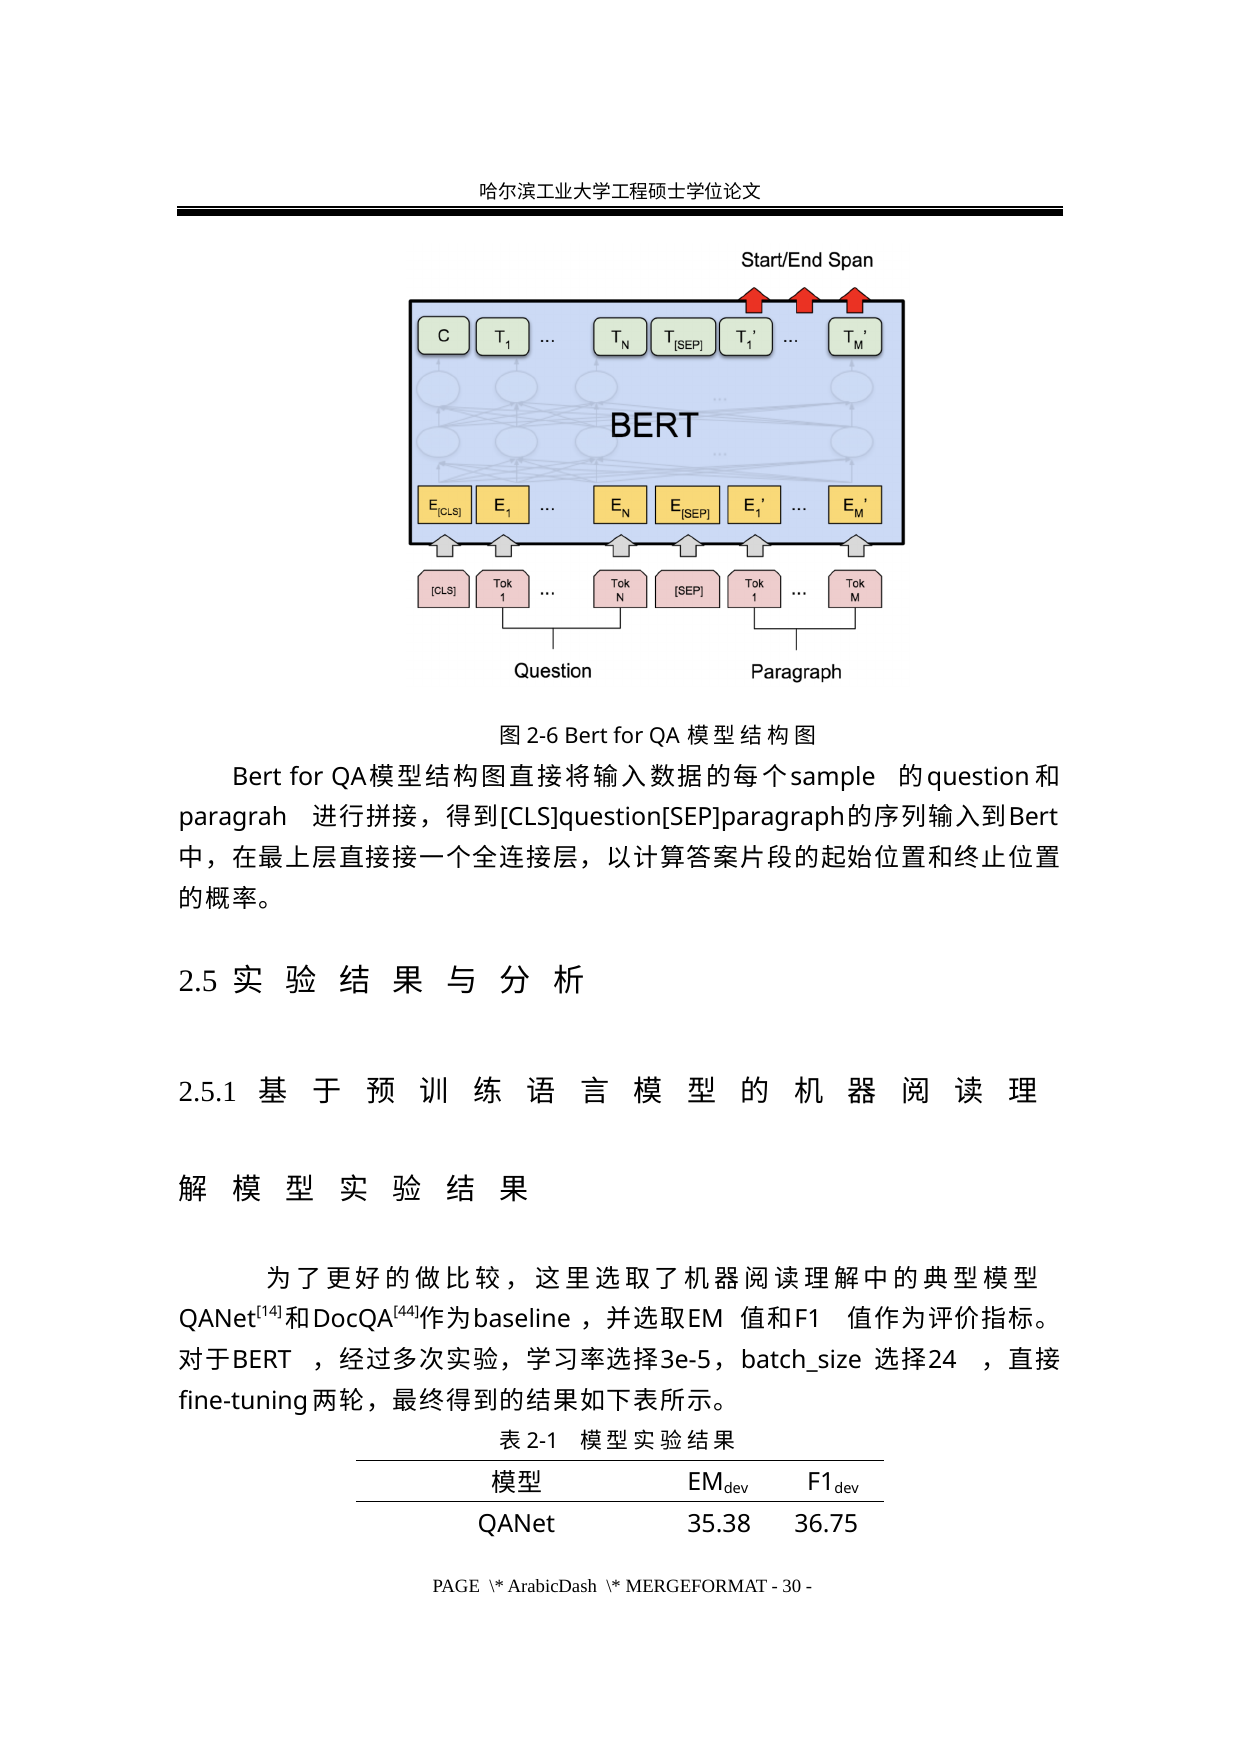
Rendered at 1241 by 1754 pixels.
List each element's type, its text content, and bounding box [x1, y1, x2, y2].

text 表2-1模型实验结果 [178, 1419, 1062, 1459]
text 图2-6 Bert for QA模型结构图 [232, 713, 1062, 754]
subtitle 2.5 实验结果与分析 [178, 937, 1062, 1019]
text 为了更好的做比较，这里选取了机器阅读理解中的典型模型QANet[14]和DocQA[44]作为baseline，并选取EM值和F1值作为评价指标。对于BERT，经过多次实验，学习率选择3e-5，batch_size选择24，直接fine-tuning两轮，最终得到的结果如下表所示。 [178, 1256, 1062, 1419]
table_header F1dev [769, 1461, 884, 1501]
table_cell QANet [356, 1502, 654, 1543]
table_header 模型 [356, 1461, 654, 1501]
table_cell 36.75 [769, 1502, 884, 1543]
subtitle 2.5.1 基于预训练语言模型的机器阅读理解模型实验结果 [178, 1048, 1062, 1227]
picture [406, 243, 910, 687]
table_header EMdev [654, 1461, 769, 1501]
table_cell 35.38 [654, 1502, 769, 1543]
text Bert for QA模型结构图直接将输入数据的每个sample的question和paragrah进行拼接，得到[CLS]question[SEP]paragraph的序列输入到Bert中，在最上层直接接一个全连接层，以计算答案片段的起始位置和终止位置的概率。 [178, 754, 1062, 917]
